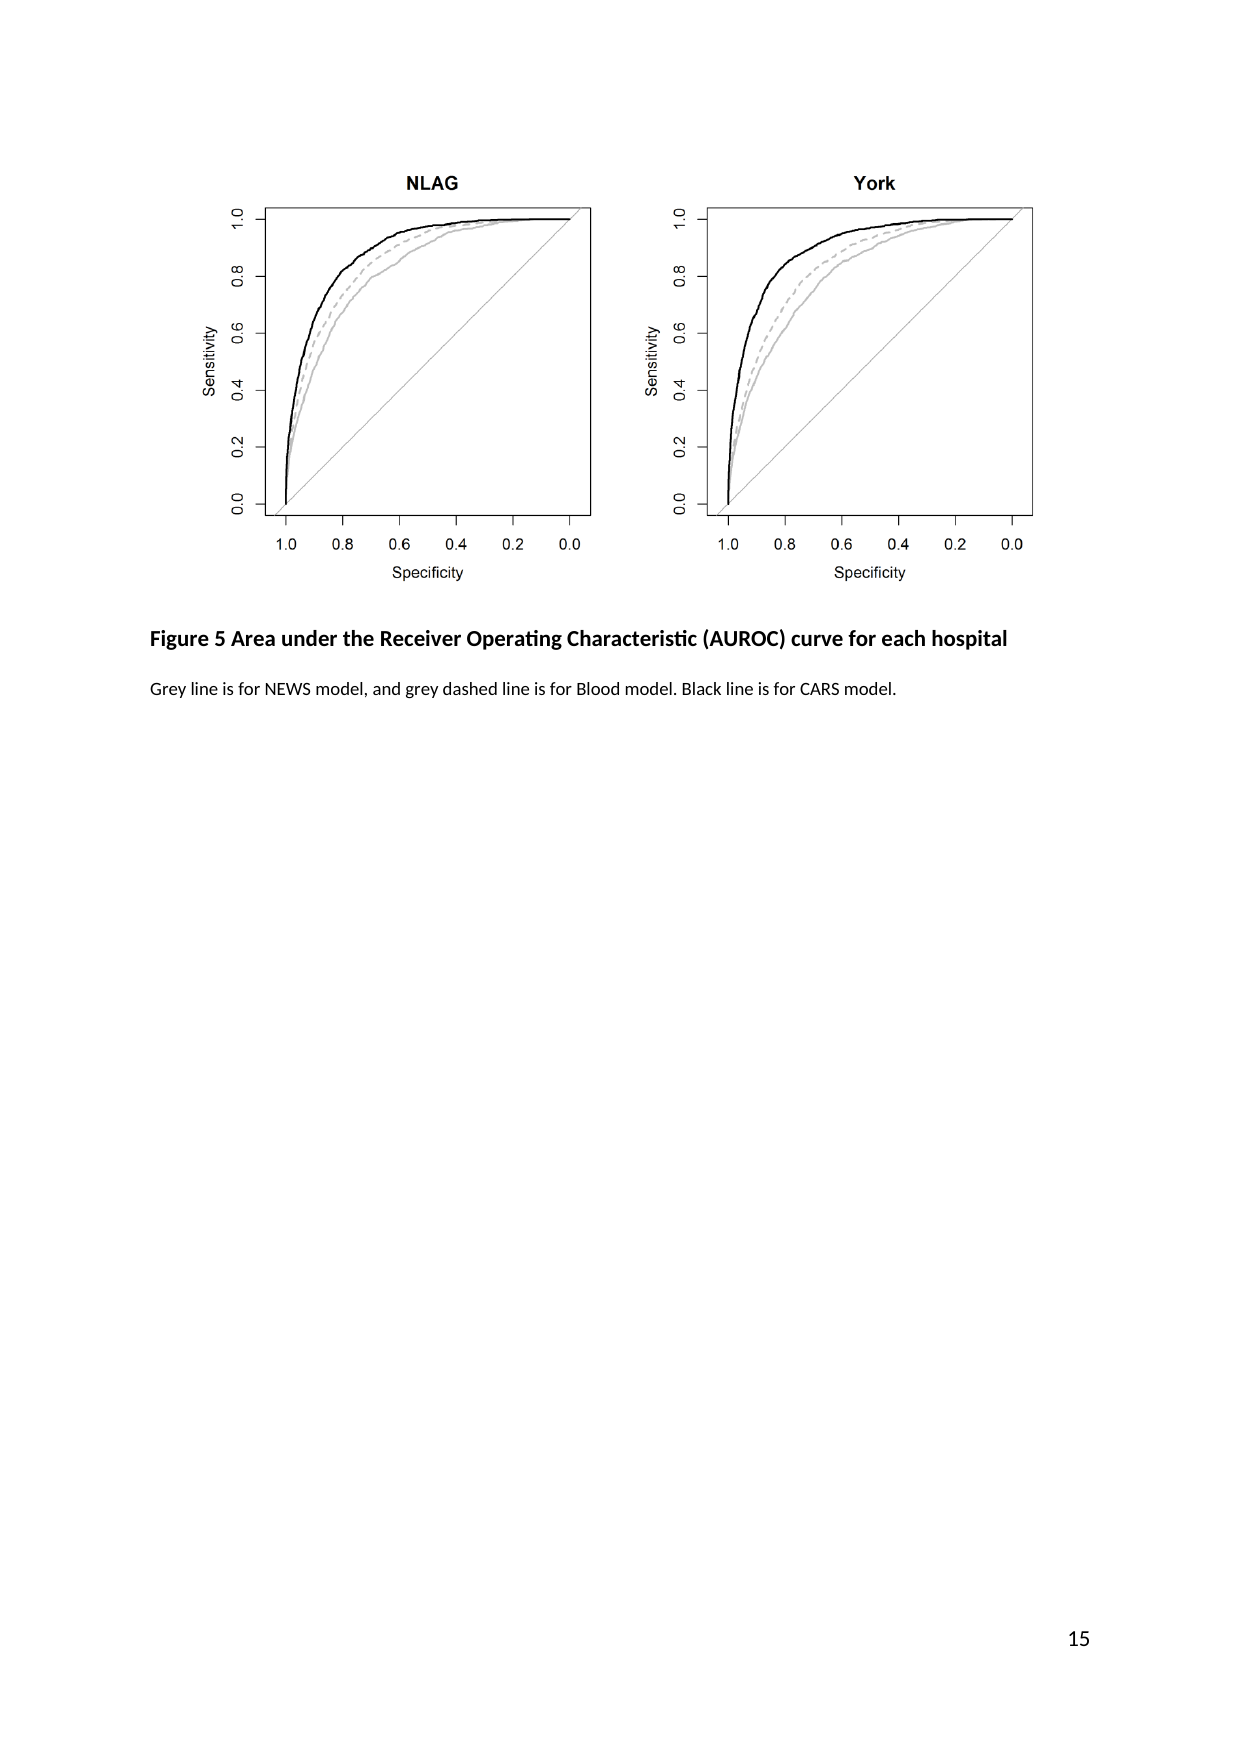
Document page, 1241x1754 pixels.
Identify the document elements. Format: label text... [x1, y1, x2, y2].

picture [150, 150, 1091, 621]
text Figure 5 Area under the Receiver Operating Characteristic (AUROC) curve for each hospital [150, 621, 1090, 652]
text Grey line is for NEWS model, and grey dashed line is for Blood model. Black line is for CARS model. [150, 677, 1090, 700]
